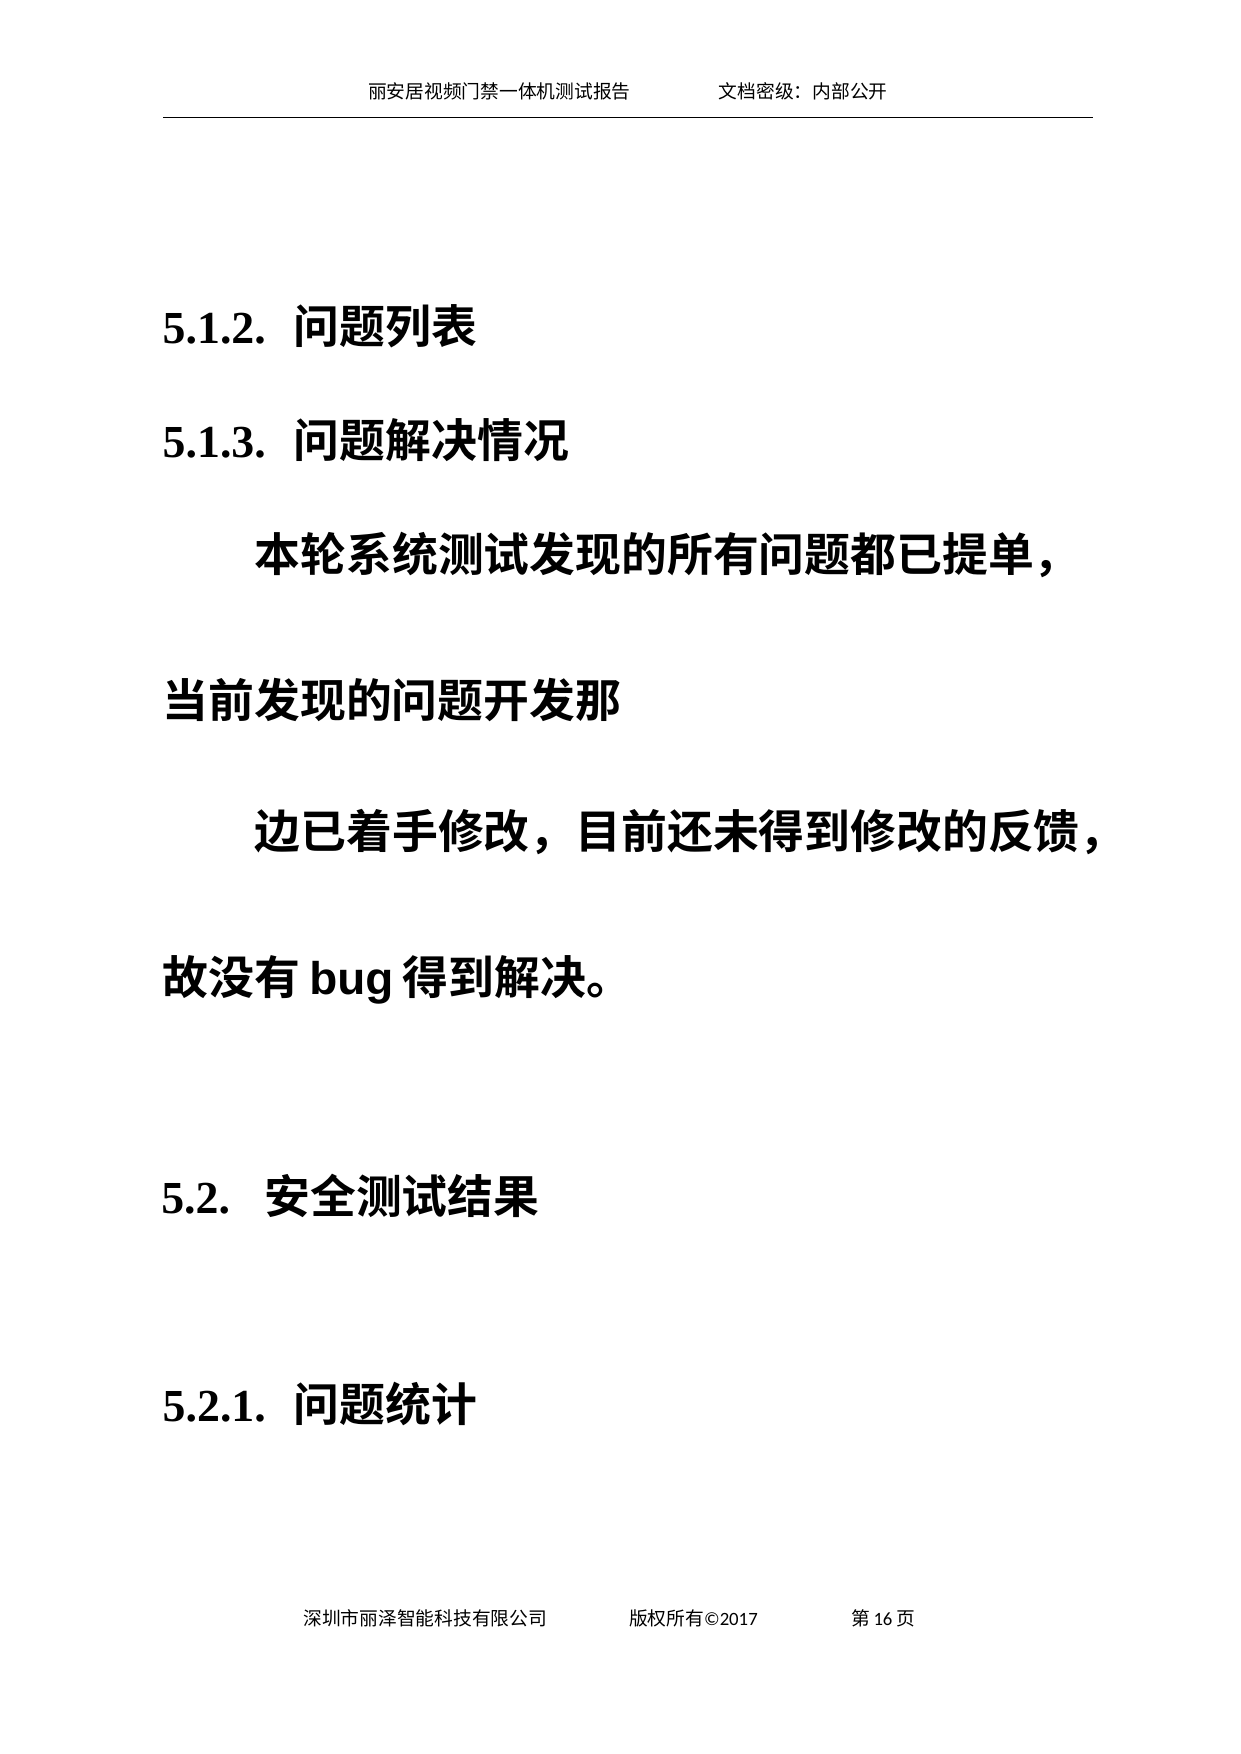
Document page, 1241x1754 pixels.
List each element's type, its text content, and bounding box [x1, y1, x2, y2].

subtitle 问题解决情况 [162, 389, 1093, 486]
subtitle 问题列表 [162, 275, 1093, 373]
text 本轮系统测试发现的所有问题都已提单，当前发现的问题开发那 [162, 503, 1093, 746]
text 边已着手修改，目前还未得到修改的反馈，故没有bug得到解决。 [162, 779, 1093, 1023]
subtitle 问题统计 [162, 1352, 1093, 1450]
subtitle 安全测试结果 [161, 1144, 1093, 1242]
